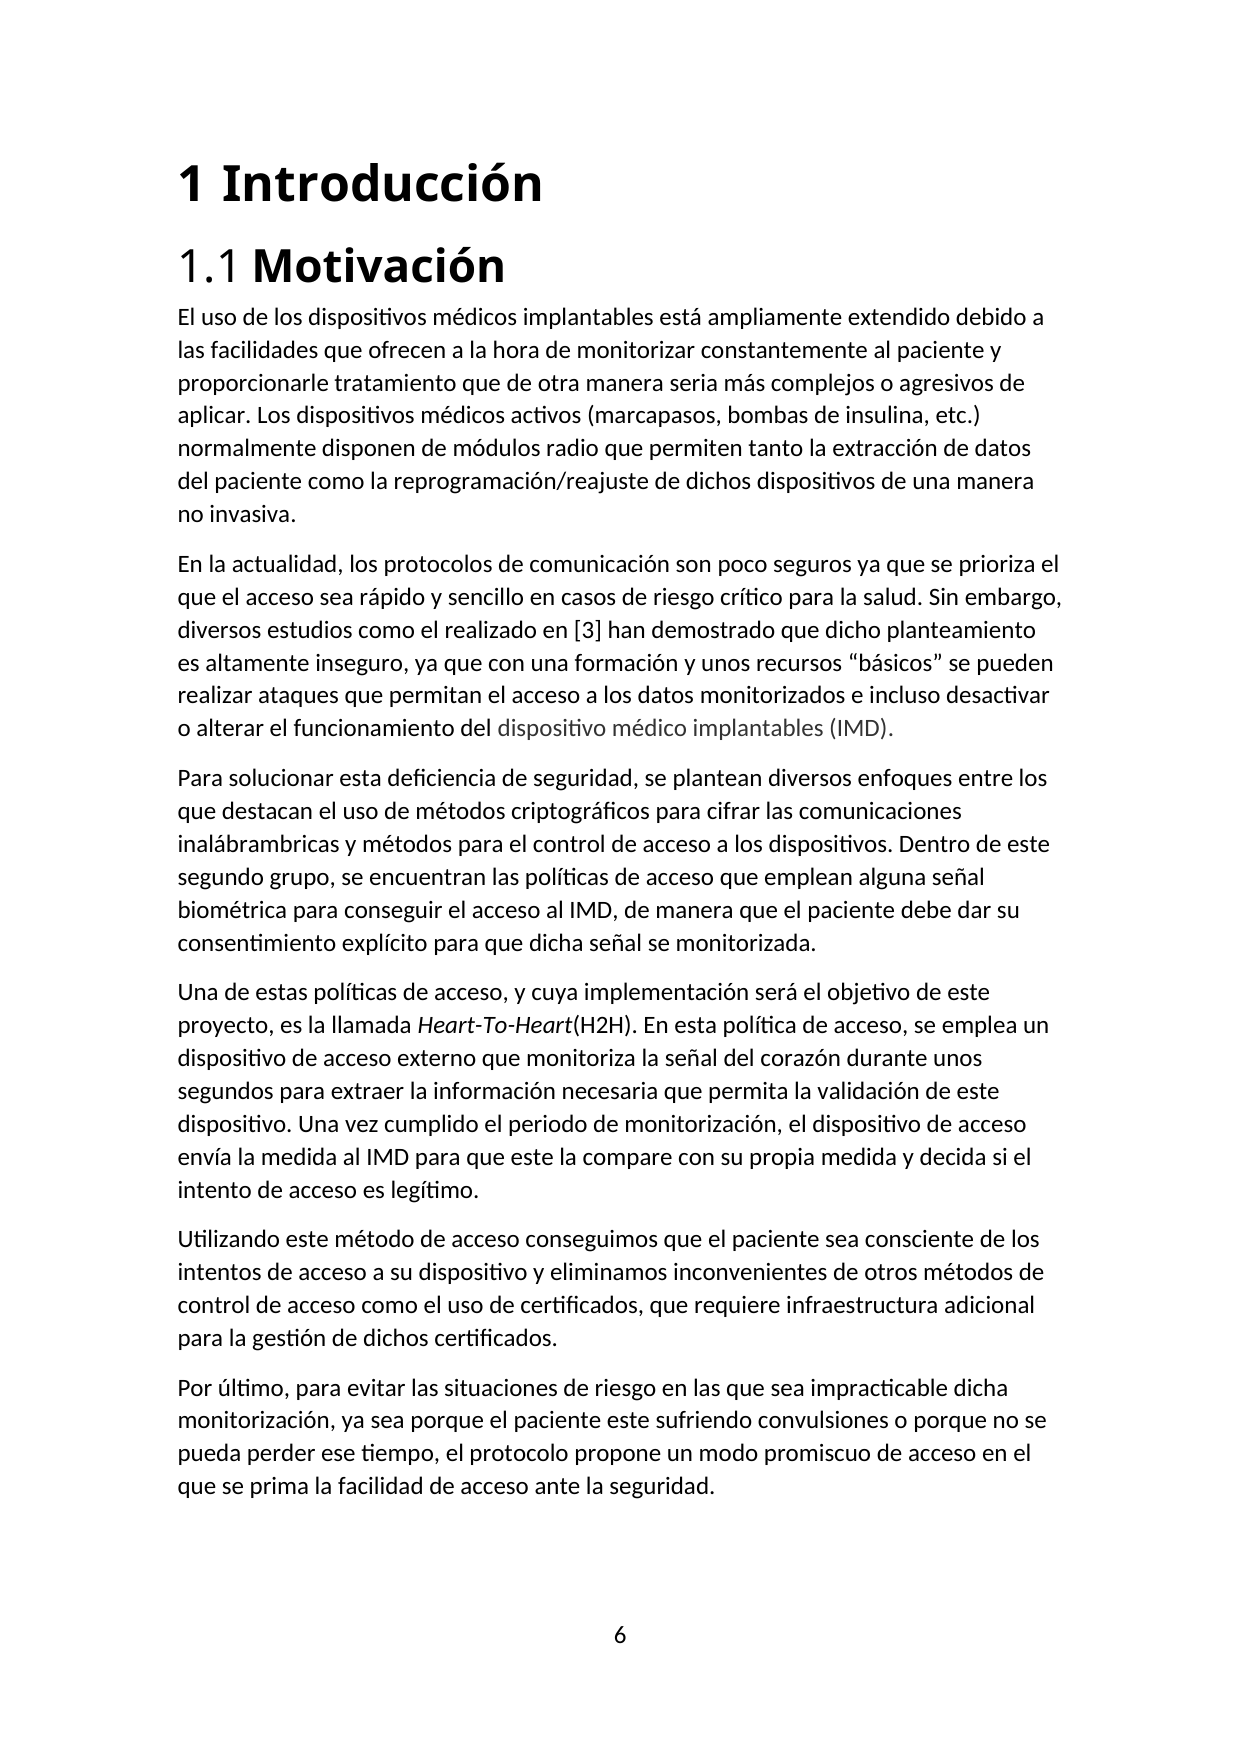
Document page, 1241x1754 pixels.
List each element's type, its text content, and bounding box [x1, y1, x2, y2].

subtitle Introducción [177, 148, 1063, 216]
subtitle Motivación [177, 234, 1063, 296]
text Utilizando este método de acceso conseguimos que el paciente sea consciente de los intentos de acceso a su dispositivo y eliminamos inconvenientes de otros métodos de control de acceso como el uso de certificados, que requiere infraestructura adicional para la gestión de dichos certificados. [177, 1223, 1063, 1353]
text Por último, para evitar las situaciones de riesgo en las que sea impracticable dicha monitorización, ya sea porque el paciente este sufriendo convulsiones o porque no se pueda perder ese tiempo, el protocolo propone un modo promiscuo de acceso en el que se prima la facilidad de acceso ante la seguridad. [177, 1372, 1063, 1501]
text En la actualidad, los protocolos de comunicación son poco seguros ya que se prioriza el que el acceso sea rápido y sencillo en casos de riesgo crítico para la salud. Sin embargo, diversos estudios como el realizado en [3] han demostrado que dicho planteamiento es altamente inseguro, ya que con una formación y unos recursos “básicos” se pueden realizar ataques que permitan el acceso a los datos monitorizados e incluso desactivar o alterar el funcionamiento del dispositivo médico implantables (IMD). [177, 548, 1063, 743]
text Una de estas políticas de acceso, y cuya implementación será el objetivo de este proyecto, es la llamada Heart-To-Heart(H2H). En esta política de acceso, se emplea un dispositivo de acceso externo que monitoriza la señal del corazón durante unos segundos para extraer la información necesaria que permita la validación de este dispositivo. Una vez cumplido el periodo de monitorización, el dispositivo de acceso envía la medida al IMD para que este la compare con su propia medida y decida si el intento de acceso es legítimo. [177, 976, 1063, 1204]
text El uso de los dispositivos médicos implantables está ampliamente extendido debido a las facilidades que ofrecen a la hora de monitorizar constantemente al paciente y proporcionarle tratamiento que de otra manera seria más complejos o agresivos de aplicar. Los dispositivos médicos activos (marcapasos, bombas de insulina, etc.) normalmente disponen de módulos radio que permiten tanto la extracción de datos del paciente como la reprogramación/reajuste de dichos dispositivos de una manera no invasiva. [177, 301, 1063, 529]
text Para solucionar esta deficiencia de seguridad, se plantean diversos enfoques entre los que destacan el uso de métodos criptográficos para cifrar las comunicaciones inalábrambricas y métodos para el control de acceso a los dispositivos. Dentro de este segundo grupo, se encuentran las políticas de acceso que emplean alguna señal biométrica para conseguir el acceso al IMD, de manera que el paciente debe dar su consentimiento explícito para que dicha señal se monitorizada. [177, 762, 1063, 957]
